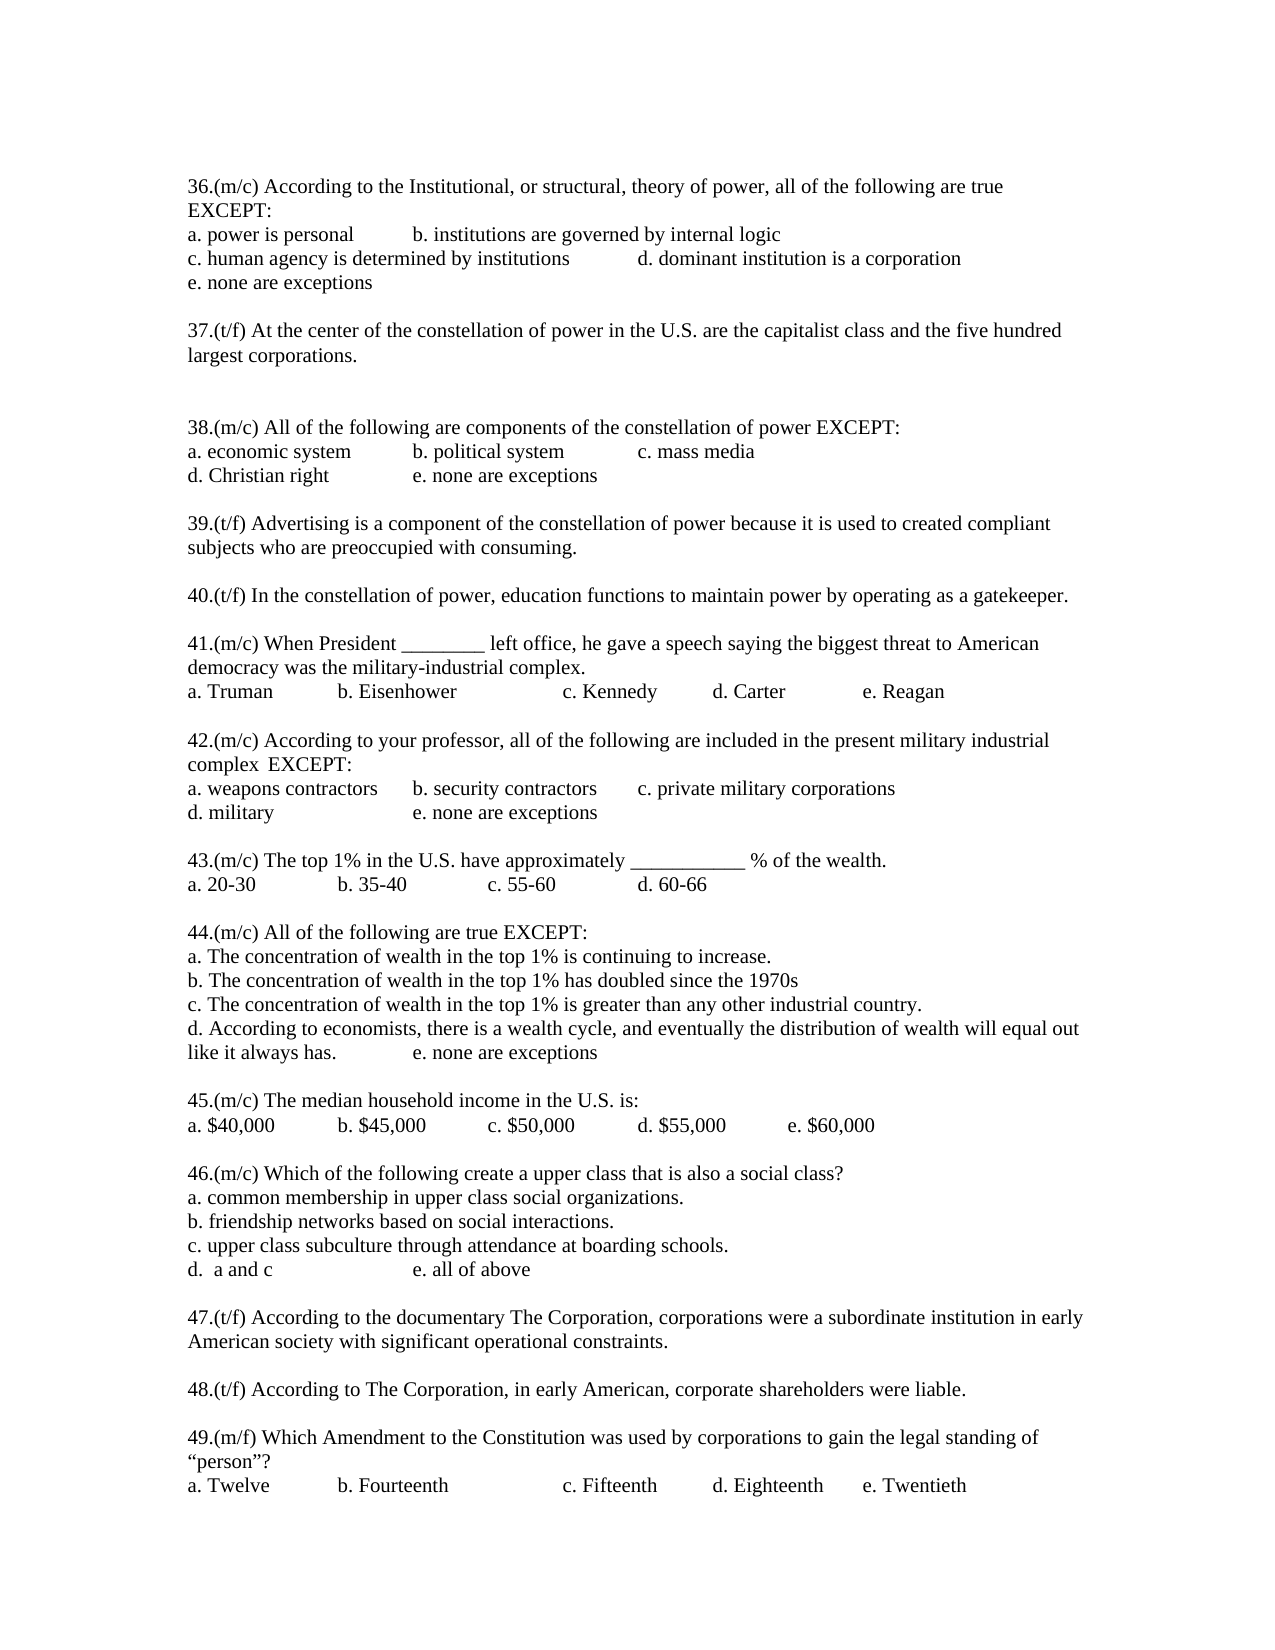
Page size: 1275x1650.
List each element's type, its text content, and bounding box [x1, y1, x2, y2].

text d. Christian right e. none are exceptions [187, 463, 1087, 487]
text a. The concentration of wealth in the top 1% is continuing to increase. [187, 944, 1087, 968]
text a. common membership in upper class social organizations. [187, 1185, 1087, 1209]
text a. Truman b. Eisenhower c. Kennedy d. Carter e. Reagan [187, 679, 1087, 703]
text a. $40,000 b. $45,000 c. $50,000 d. $55,000 e. $60,000 [187, 1112, 1087, 1137]
text a. 20-30 b. 35-40 c. 55-60 d. 60-66 [187, 872, 1087, 896]
text d. a and c e. all of above [187, 1257, 1087, 1281]
text d. military e. none are exceptions [187, 800, 1087, 824]
text c. upper class subculture through attendance at boarding schools. [187, 1233, 1087, 1257]
text c. human agency is determined by institutions d. dominant institution is a corporation [187, 246, 1087, 270]
text 45.(m/c) The median household income in the is: [187, 1088, 1087, 1112]
text a. weapons contractors b. security contractors c. private military corporations [187, 776, 1087, 800]
text b. friendship networks based on social interactions. [187, 1209, 1087, 1233]
text 48.(t/f) According to The Corporation, in early American, corporate shareholders were liable. [187, 1377, 1087, 1401]
text 38.(m/c) All of the following are components of the constellation of power EXCEPT: [187, 415, 1087, 439]
text 44.(m/c) All of the following are true EXCEPT: [187, 920, 1087, 944]
text c. The concentration of wealth in the top 1% is greater than any other industrial country. [187, 992, 1087, 1016]
text 37.(t/f) At the center of the constellation of power in the are the capitalist class and the five hundred largest corporations. [187, 318, 1087, 367]
text 49.(m/f) Which Amendment to the Constitution was used by corporations to gain the legal standing of “person”? [187, 1425, 1087, 1473]
text 47.(t/f) According to the documentary The Corporation, corporations were a subordinate institution in early American society with significant operational constraints. [187, 1305, 1087, 1353]
text d. According to economists, there is a wealth cycle, and eventually the distribution of wealth will equal out like it always has. e. none are exceptions [187, 1016, 1087, 1064]
text a. Twelve b. Fourteenth c. Fifteenth d. Eighteenth e. Twentieth [187, 1473, 1087, 1497]
text 39.(t/f) Advertising is a component of the constellation of power because it is used to created compliant subjects who are preoccupied with consuming. [187, 511, 1087, 559]
text 46.(m/c) Which of the following create a upper class that is also a social class? [187, 1161, 1087, 1185]
text 42.(m/c) According to your professor, all of the following are included in the present military industrial complex EXCEPT: [187, 727, 1087, 776]
text a. economic system b. political system c. mass media [187, 439, 1087, 463]
text 40.(t/f) In the constellation of power, education functions to maintain power by operating as a gatekeeper. [187, 583, 1087, 607]
text e. none are exceptions [187, 270, 1087, 294]
text 36.(m/c) According to the Institutional, or structural, theory of power, all of the following are true EXCEPT: [187, 174, 1087, 222]
text b. The concentration of wealth in the top 1% has doubled since the 1970s [187, 968, 1087, 992]
text a. power is personal b. institutions are governed by internal logic [187, 222, 1087, 246]
text 43.(m/c) The top 1% in the have approximately ___________ % of the wealth. [187, 848, 1087, 872]
text 41.(m/c) When President ________ left office, he gave a speech saying the biggest threat to American democracy was the military-industrial complex. [187, 631, 1087, 679]
